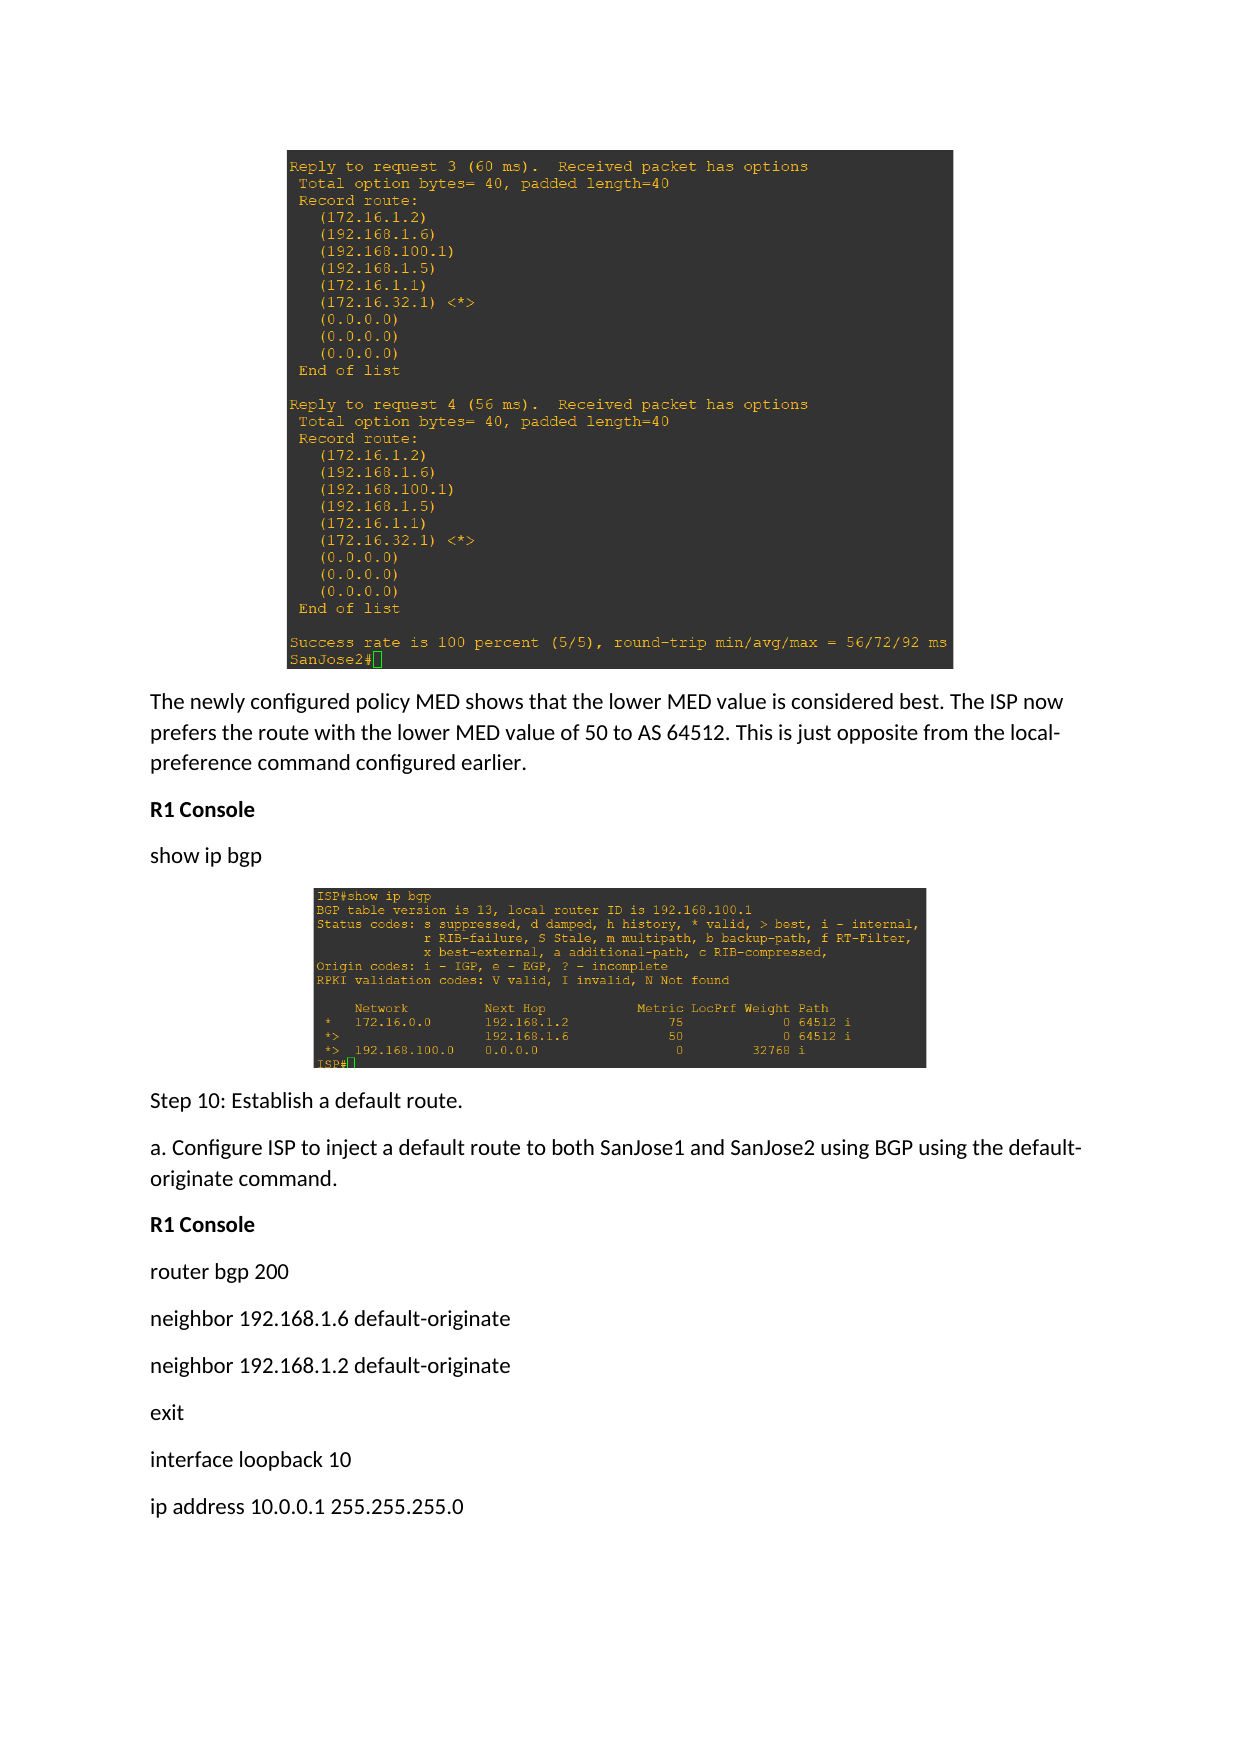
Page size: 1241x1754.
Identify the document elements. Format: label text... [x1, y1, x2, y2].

text exit [150, 1398, 1090, 1426]
picture [313, 888, 927, 1068]
text a. Configure ISP to inject a default route to both SanJose1 and SanJose2 using BGP using the default-originate command. [150, 1133, 1090, 1192]
text ip address 10.0.0.1 255.255.255.0 [150, 1492, 1090, 1520]
text R1 Console [150, 1211, 1090, 1239]
text R1 Console [150, 795, 1090, 823]
picture [286, 150, 954, 669]
text show ip bgp [150, 842, 1090, 870]
text Step 10: Establish a default route. [150, 1087, 1090, 1115]
text interface loopback 10 [150, 1445, 1090, 1473]
text router bgp 200 [150, 1257, 1090, 1286]
text The newly configured policy MED shows that the lower MED value is considered best. The ISP now prefers the route with the lower MED value of 50 to AS 64512. This is just opposite from the local-preference command configured earlier. [150, 687, 1090, 776]
text neighbor 192.168.1.2 default-originate [150, 1351, 1090, 1379]
text neighbor 192.168.1.6 default-originate [150, 1304, 1090, 1332]
